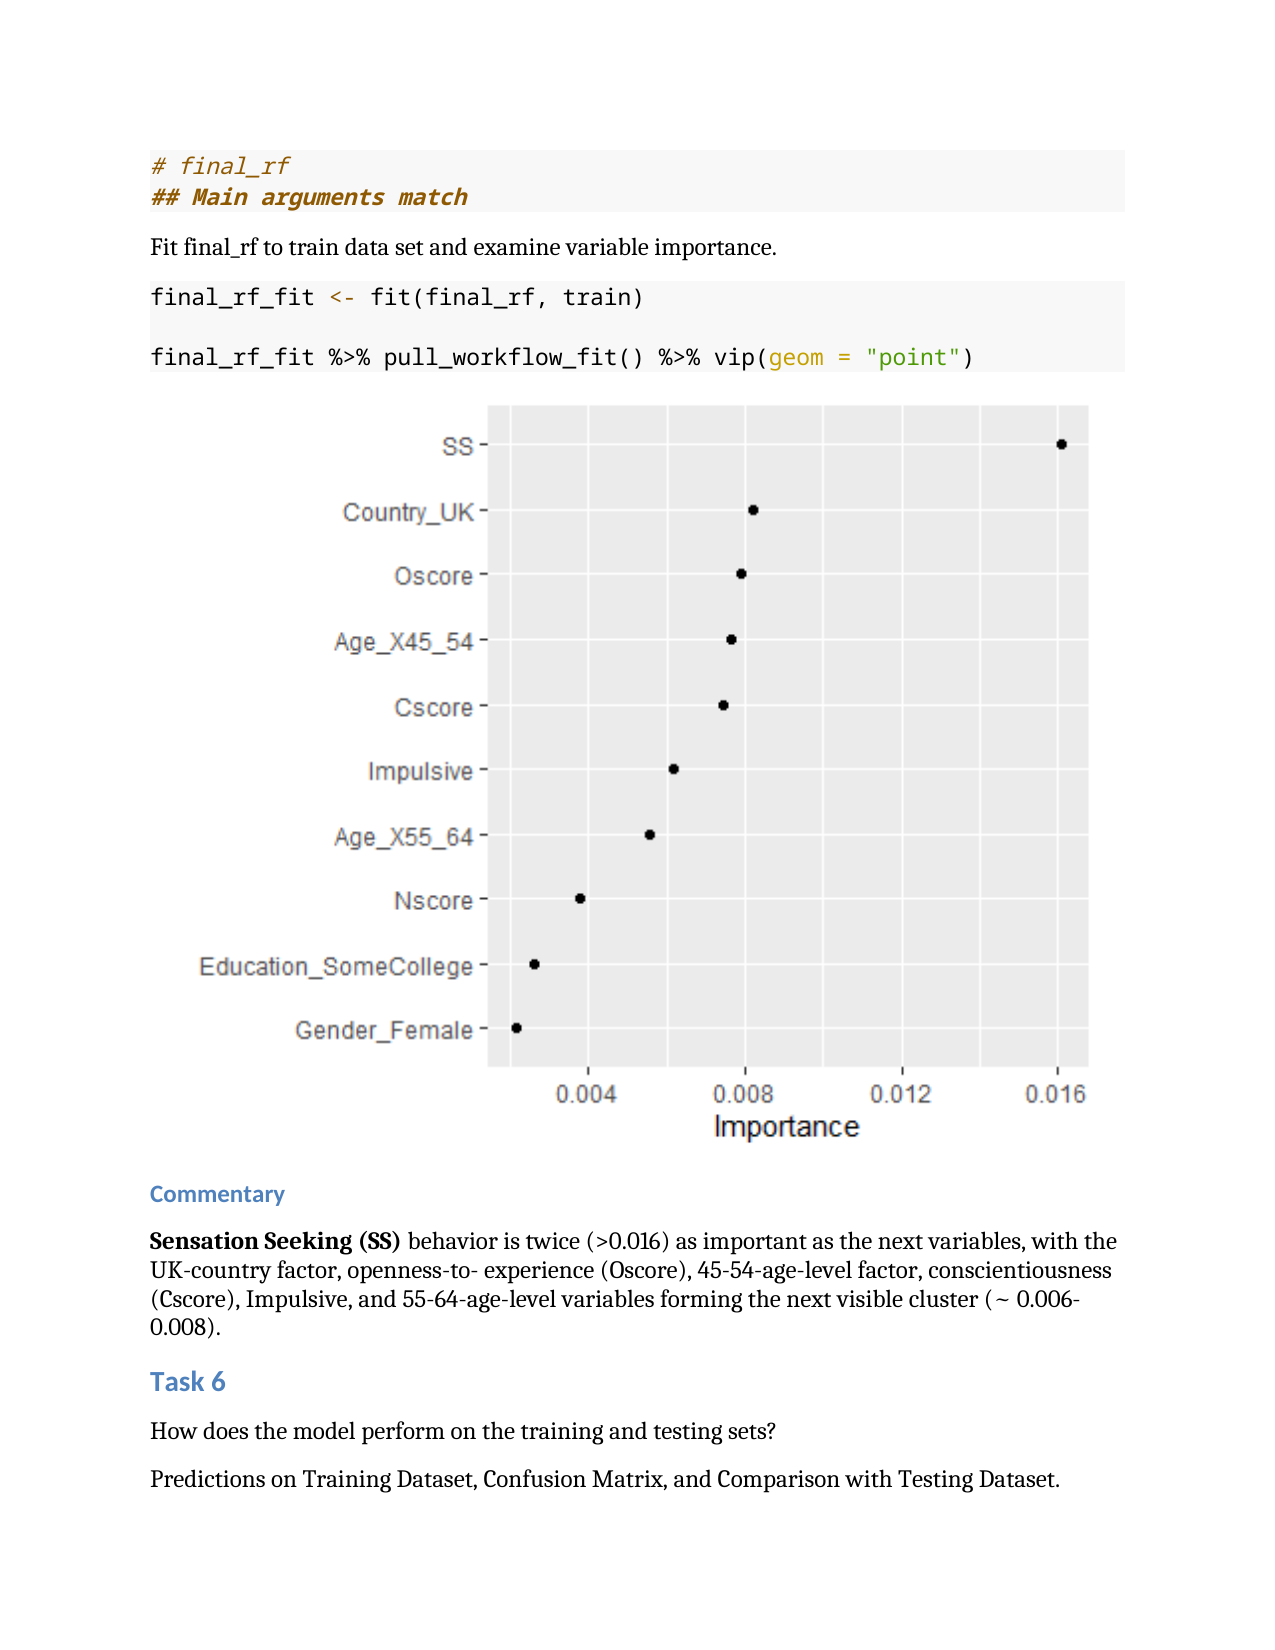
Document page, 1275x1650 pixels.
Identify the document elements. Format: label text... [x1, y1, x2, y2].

text How does the model perform on the training and testing sets? [150, 1417, 1125, 1446]
subtitle Task 6 [150, 1363, 1125, 1398]
text Sensation Seeking (SS) behavior is twice (>0.016) as important as the next variables, with the UK-country factor, openness-to- experience (Oscore), 45-54-age-level factor, conscientiousness (Cscore), Impulsive, and 55-64-age-level variables forming the next visible cluster (~ 0.006-0.008). [150, 1227, 1125, 1342]
subtitle Commentary [150, 1178, 1125, 1208]
text Predictions on Training Dataset, Confusion Matrix, and Comparison with Testing Dataset. [150, 1465, 1125, 1493]
text Fit final_rf to train data set and examine variable importance. [150, 233, 1125, 262]
text final_rf_fit <- fit(final_rf, train) final_rf_fit %>% pull_workflow_fit() %>% vip(geom = "point") [150, 281, 1125, 372]
picture [150, 392, 1104, 1157]
